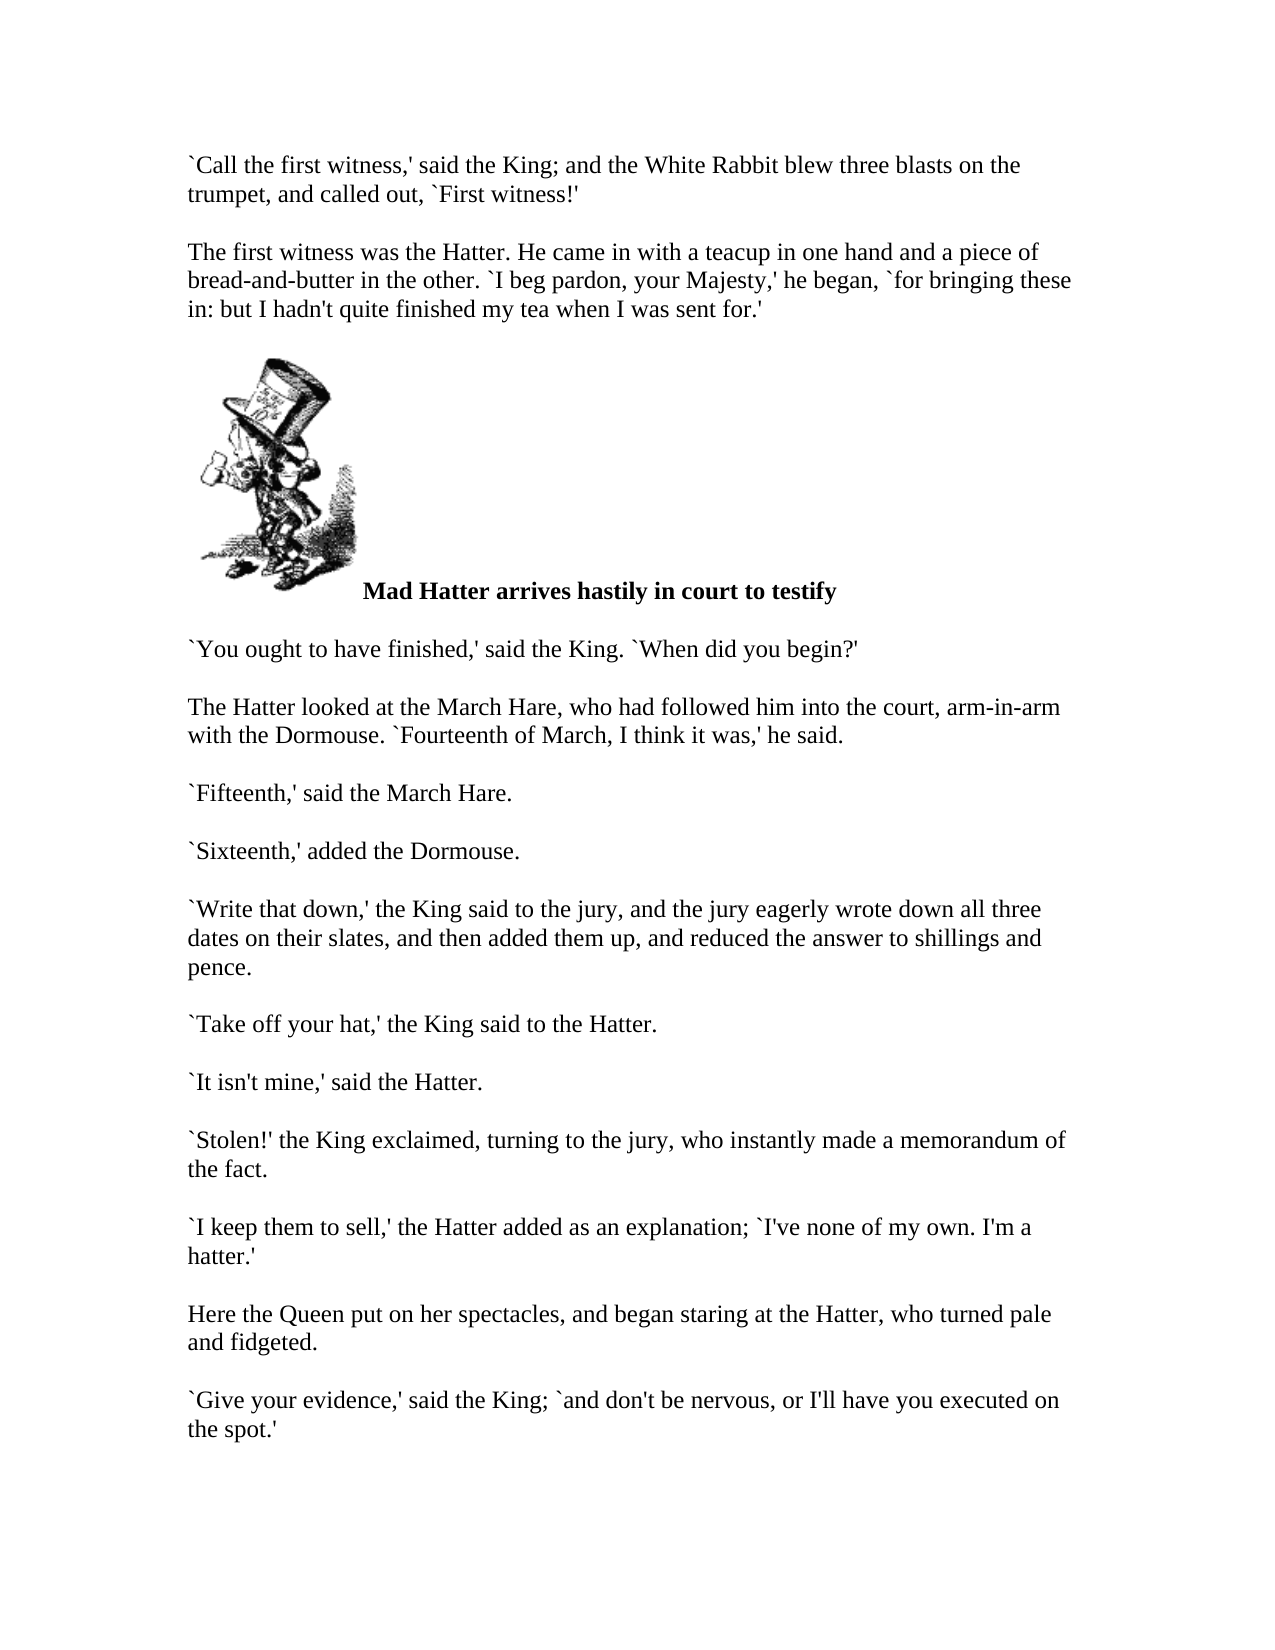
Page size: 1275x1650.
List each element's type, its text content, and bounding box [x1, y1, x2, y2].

picture [187, 351, 363, 599]
text `Take off your hat,' the King said to the Hatter. [187, 1009, 1087, 1038]
text `It isn't mine,' said the Hatter. [187, 1067, 1087, 1096]
text `Write that down,' the King said to the jury, and the jury eagerly wrote down all three dates on their slates, and then added them up, and reduced the answer to shillings and pence. [187, 894, 1087, 980]
text `You ought to have finished,' said the King. `When did you begin?' [187, 634, 1087, 662]
text The Hatter looked at the March Hare, who had followed him into the court, arm-in-arm with the Dormouse. `Fourteenth of March, I think it was,' he said. [187, 692, 1087, 749]
text `Give your evidence,' said the King; `and don't be nervous, or I'll have you executed on the spot.' [187, 1385, 1087, 1443]
text `Call the first witness,' said the King; and the White Rabbit blew three blasts on the trumpet, and called out, `First witness!' [187, 150, 1087, 207]
text `Stolen!' the King exclaimed, turning to the jury, who instantly made a memorandum of the fact. [187, 1125, 1087, 1183]
text `I keep them to sell,' the Hatter added as an explanation; `I've none of my own. I'm a hatter.' [187, 1212, 1087, 1269]
text Here the Queen put on her spectacles, and began staring at the Hatter, who turned pale and fidgeted. [187, 1299, 1087, 1356]
text The first witness was the Hatter. He came in with a teacup in one hand and a piece of bread-and-butter in the other. `I beg pardon, your Majesty,' he began, `for bringing these in: but I hadn't quite finished my tea when I was sent for.' [187, 237, 1087, 323]
text `Fifteenth,' said the March Hare. [187, 778, 1087, 807]
text `Sixteenth,' added the Dormouse. [187, 836, 1087, 865]
text Mad Hatter arrives hastily in court to testify [187, 352, 1087, 604]
